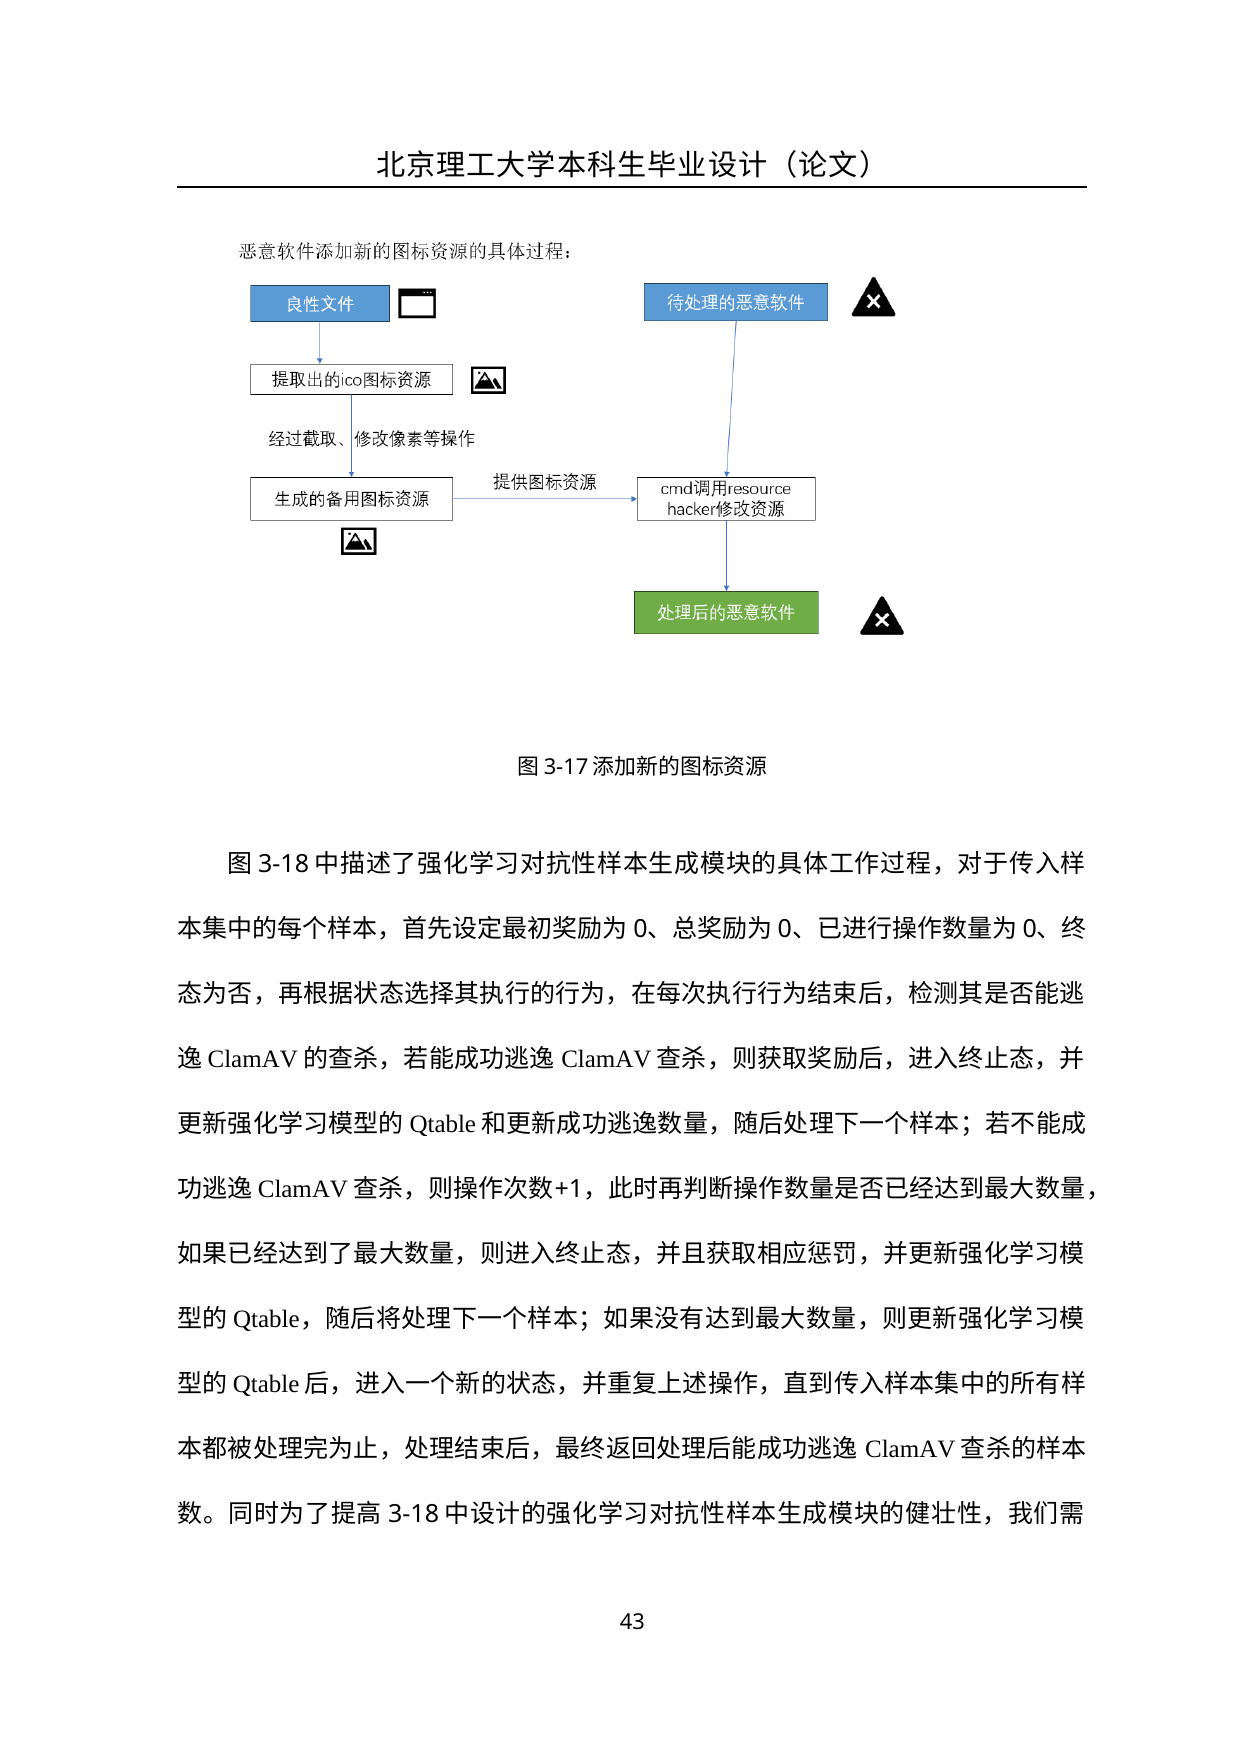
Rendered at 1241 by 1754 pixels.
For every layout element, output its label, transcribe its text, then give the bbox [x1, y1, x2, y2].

text 图3-17添加新的图标资源 [177, 748, 1087, 781]
picture [198, 221, 1108, 734]
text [177, 829, 1087, 1544]
